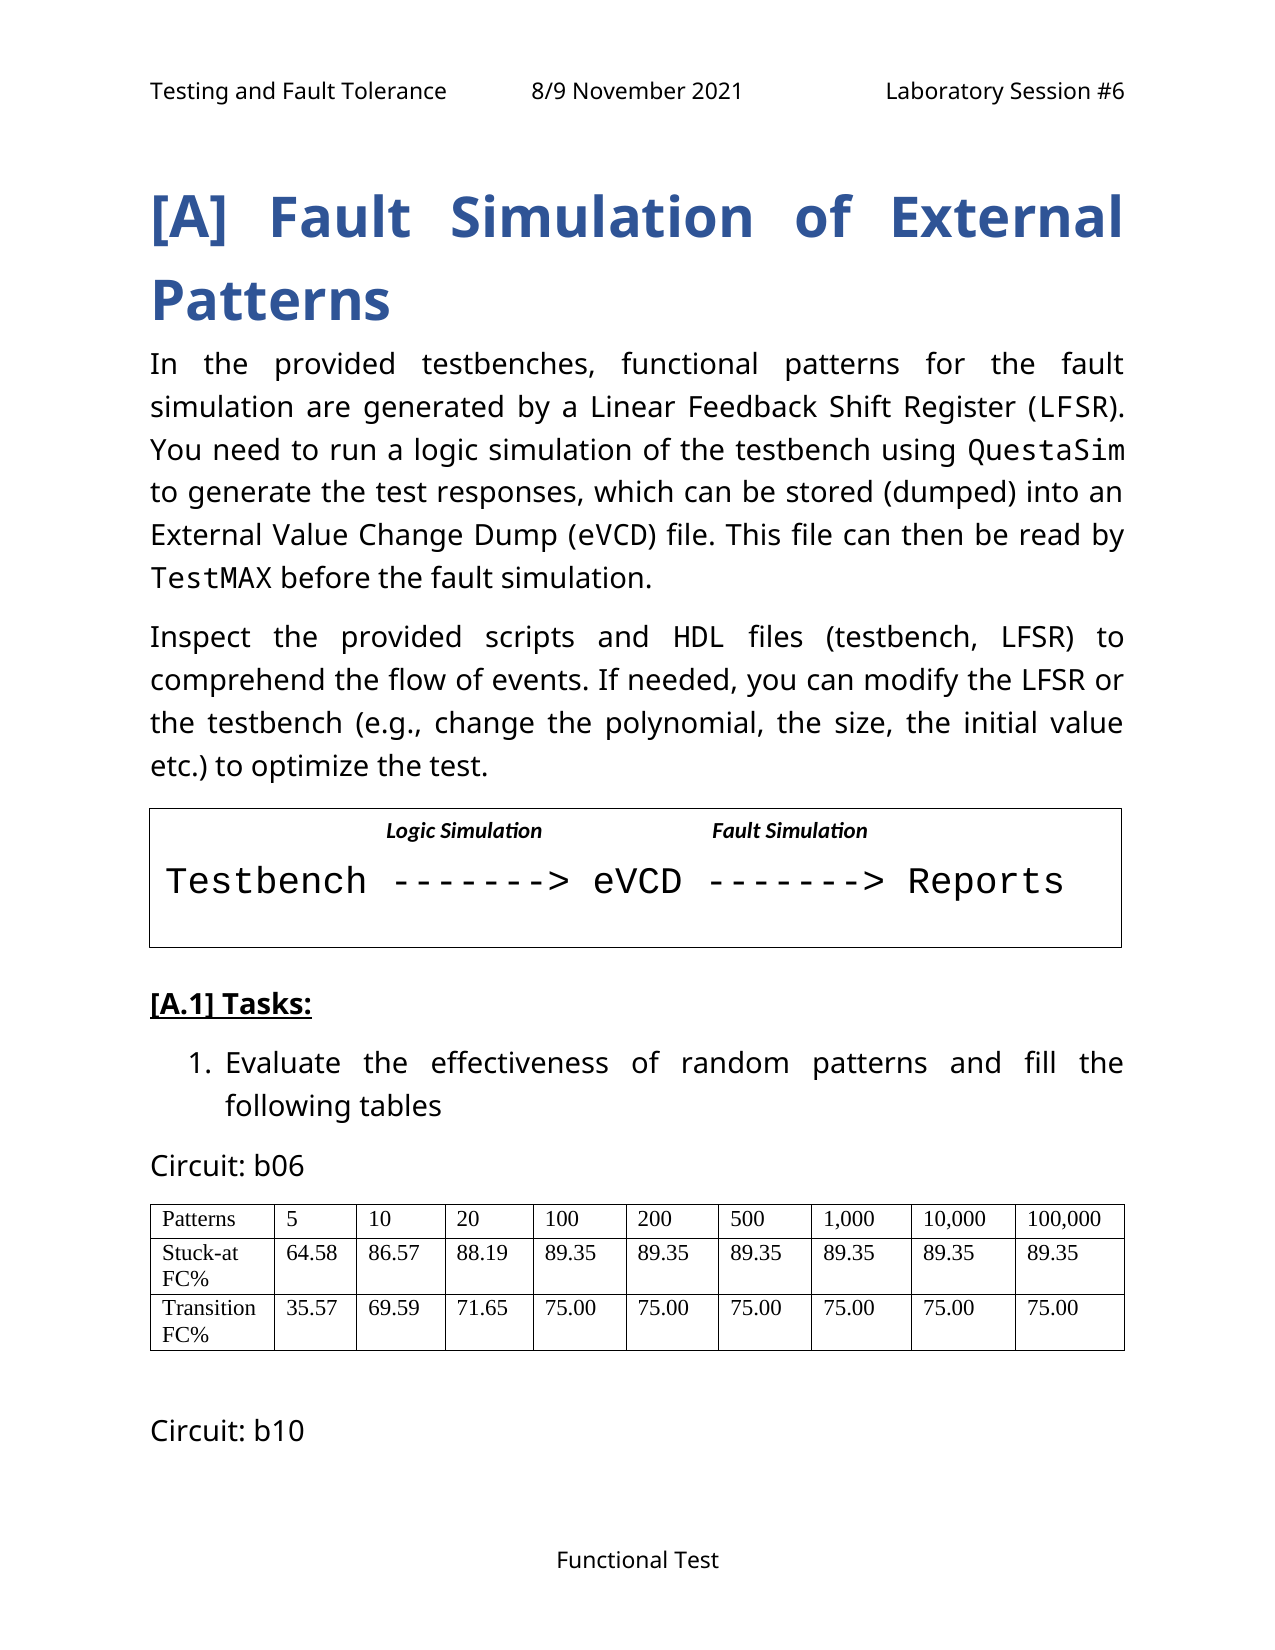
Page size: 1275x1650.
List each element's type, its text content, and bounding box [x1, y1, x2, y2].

list Evaluate the effectiveness of random patterns and fill the following tables [187, 1043, 1125, 1125]
table_cell 75.00 [1016, 1295, 1124, 1349]
table_cell 75.00 [812, 1295, 911, 1349]
table_cell 89.35 [1016, 1239, 1124, 1293]
table_header 20 [446, 1205, 533, 1238]
table_cell 75.00 [912, 1295, 1015, 1349]
table_cell 75.00 [719, 1295, 811, 1349]
table_cell 64.58 [275, 1239, 356, 1293]
table_cell 89.35 [912, 1239, 1015, 1293]
table_header 100 [534, 1205, 626, 1238]
table_cell Stuck-at FC% [151, 1239, 274, 1293]
table_header 1,000 [812, 1205, 911, 1238]
table_header 500 [719, 1205, 811, 1238]
text Inspect the provided scripts and HDL files (testbench, LFSR) to comprehend the flow of events. If needed, you can modify the LFSR or the testbench (e.g., change the polynomial, the size, the initial value etc.) to optimize the test. [150, 617, 1125, 785]
text [A.1] Tasks: [150, 983, 1125, 1023]
text Circuit: b10 [150, 1410, 1125, 1450]
table_header 10 [357, 1205, 445, 1238]
table_cell 75.00 [627, 1295, 718, 1349]
table_cell 89.35 [627, 1239, 718, 1293]
table_header 100,000 [1016, 1205, 1124, 1238]
table_cell 89.35 [534, 1239, 626, 1293]
table_cell Transition FC% [151, 1295, 274, 1349]
text Circuit: b06 [150, 1145, 1125, 1184]
table_header 5 [275, 1205, 356, 1238]
table_header 10,000 [912, 1205, 1015, 1238]
table_cell 71.65 [446, 1295, 533, 1349]
table_cell 35.57 [275, 1295, 356, 1349]
table_cell 69.59 [357, 1295, 445, 1349]
subtitle [A] Fault Simulation of External Patterns [150, 175, 1125, 337]
table_header Patterns [151, 1205, 274, 1238]
table_cell 89.35 [719, 1239, 811, 1293]
table_cell 88.19 [446, 1239, 533, 1293]
table_cell 89.35 [812, 1239, 911, 1293]
table_cell 75.00 [534, 1295, 626, 1349]
table_cell 86.57 [357, 1239, 445, 1293]
text In the provided testbenches, functional patterns for the fault simulation are generated by a Linear Feedback Shift Register (LFSR). You need to run a logic simulation of the testbench using QuestaSim to generate the test responses, which can be stored (dumped) into an External Value Change Dump (eVCD) file. This file can then be read by TestMAX before the fault simulation. [150, 343, 1125, 597]
table_header 200 [627, 1205, 718, 1238]
